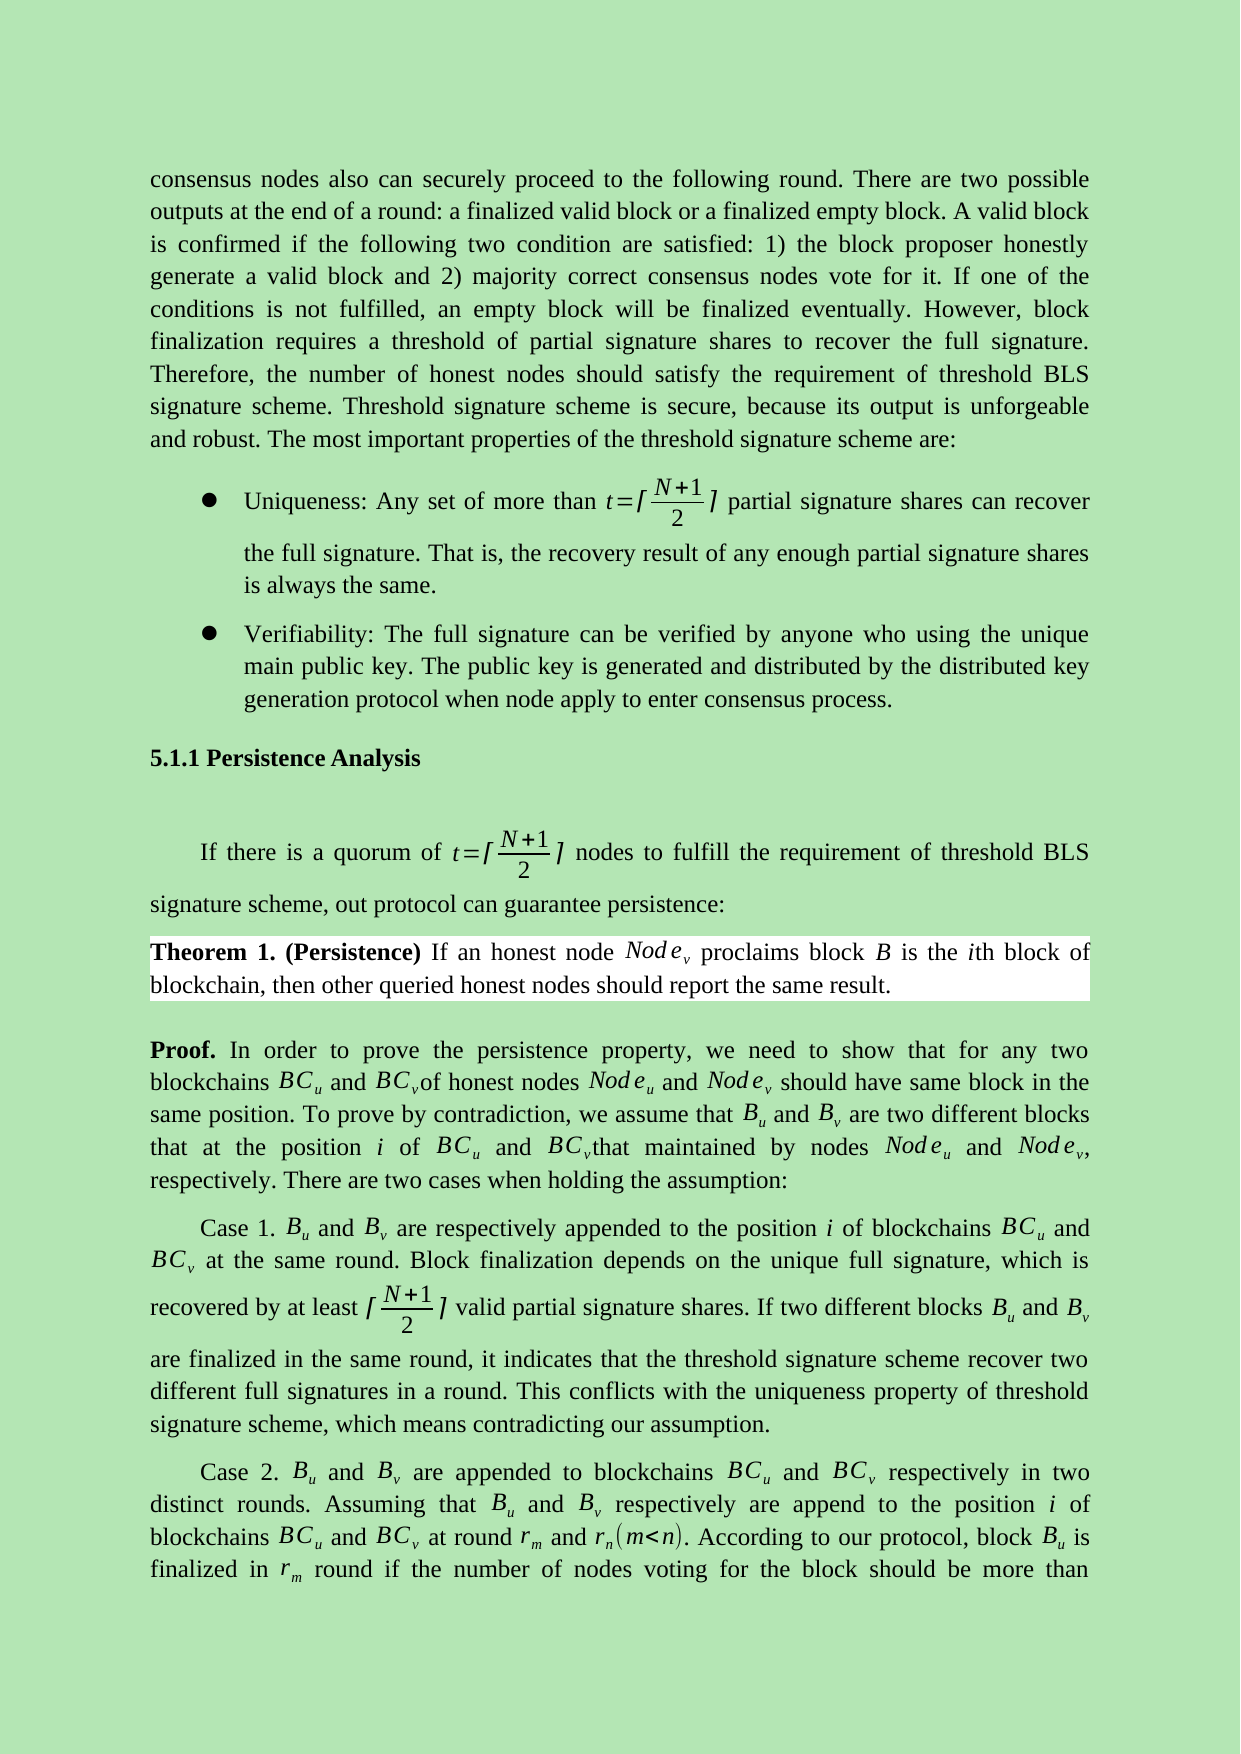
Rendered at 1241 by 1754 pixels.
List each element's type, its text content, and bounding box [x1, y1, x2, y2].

text Theorem 1. (Persistence) If an honest node proclaims block is the th block of blockchain, then other queried honest nodes should report the same result. [150, 936, 1090, 1001]
text Proof. In order to prove the persistence property, we need to show that for any two blockchains and of honest nodes and should have same block in the same position. To prove by contradiction, we assume that and are two different blocks that at the position of and that maintained by nodes and , respectively. There are two cases when holding the assumption: [150, 1033, 1090, 1196]
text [150, 162, 1090, 454]
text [150, 1456, 1090, 1586]
subtitle 5.1.1 Persistence Analysis [150, 742, 1090, 774]
list Uniqueness: Any set of more than partial signature shares can recover the full signature. That is, the recovery result of any enough partial signature shares is always the same. [200, 471, 1090, 601]
text If there is a quorum of nodes to fulfill the requirement of threshold BLS signature scheme, out protocol can guarantee persistence: [150, 822, 1090, 919]
list Verifiability: The full signature can be verified by anyone who using the unique main public key. The public key is generated and distributed by the distributed key generation protocol when node apply to enter consensus process. [200, 617, 1090, 714]
text Case 1. and are respectively appended to the position of blockchains and at the same round. Block finalization depends on the unique full signature, which is recovered by at least valid partial signature shares. If two different blocks and are finalized in the same round, it indicates that the threshold signature scheme recover two different full signatures in a round. This conflicts with the uniqueness property of threshold signature scheme, which means contradicting our assumption. [150, 1212, 1090, 1439]
